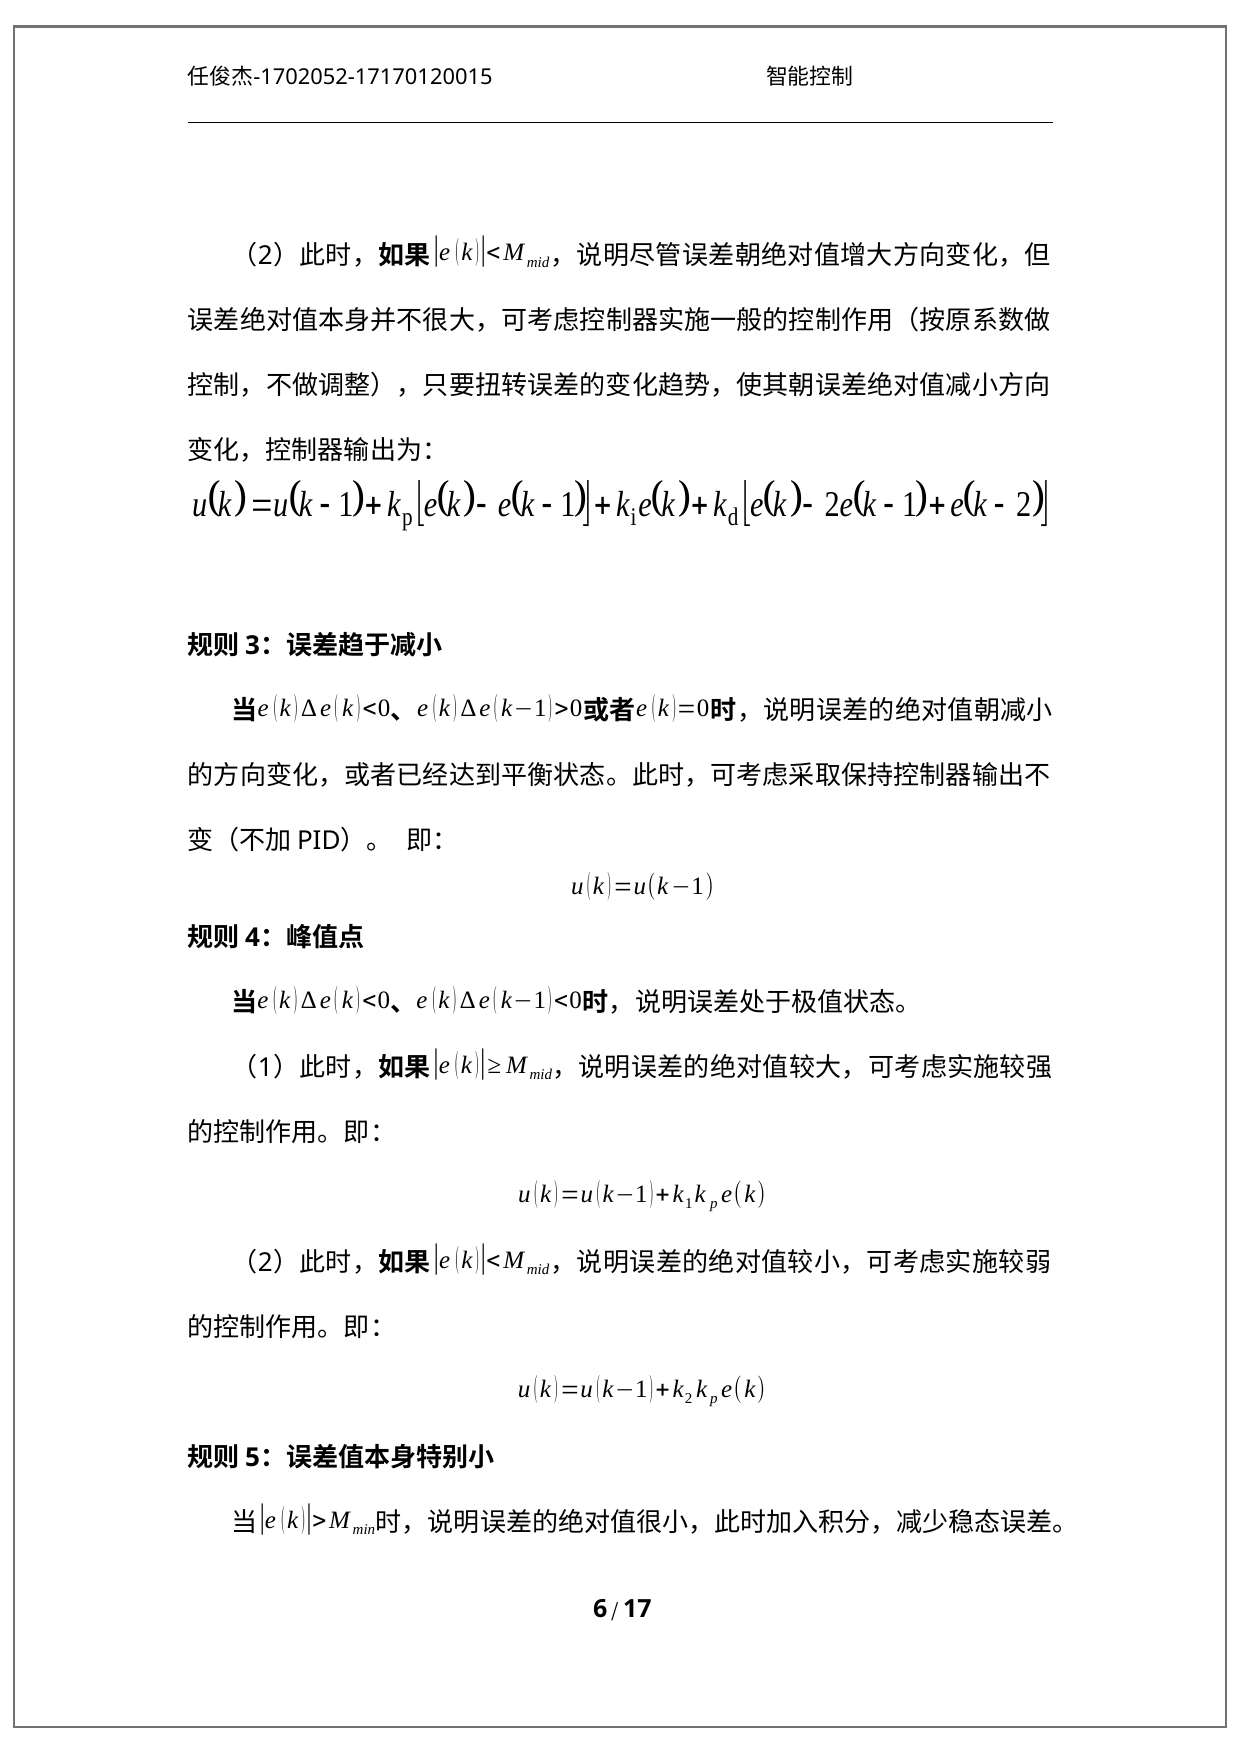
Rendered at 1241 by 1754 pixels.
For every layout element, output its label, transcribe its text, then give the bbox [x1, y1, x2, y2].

text （2）此时，如果，说明误差的绝对值较小，可考虑实施较弱的控制作用。即： [187, 1228, 1053, 1358]
text 当、或者时，说明误差的绝对值朝减小的方向变化，或者已经达到平衡状态。此时，可考虑采取保持控制器输出不变（不加PID）。 即： [187, 676, 1053, 871]
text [187, 1488, 1053, 1553]
text （2）此时，如果，说明尽管误差朝绝对值增大方向变化，但误差绝对值本身并不很大，可考虑控制器实施一般的控制作用（按原系数做控制，不做调整），只要扭转误差的变化趋势，使其朝误差绝对值减小方向变化，控制器输出为： [187, 221, 1053, 481]
text （1）此时，如果，说明误差的绝对值较大，可考虑实施较强的控制作用。即： [187, 1033, 1053, 1163]
text 规则5：误差值本身特别小 [187, 1423, 1053, 1488]
text 当、时，说明误差处于极值状态。 [187, 968, 1053, 1033]
text 规则4：峰值点 [187, 903, 1053, 968]
text 规则3：误差趋于减小 [187, 611, 1053, 676]
